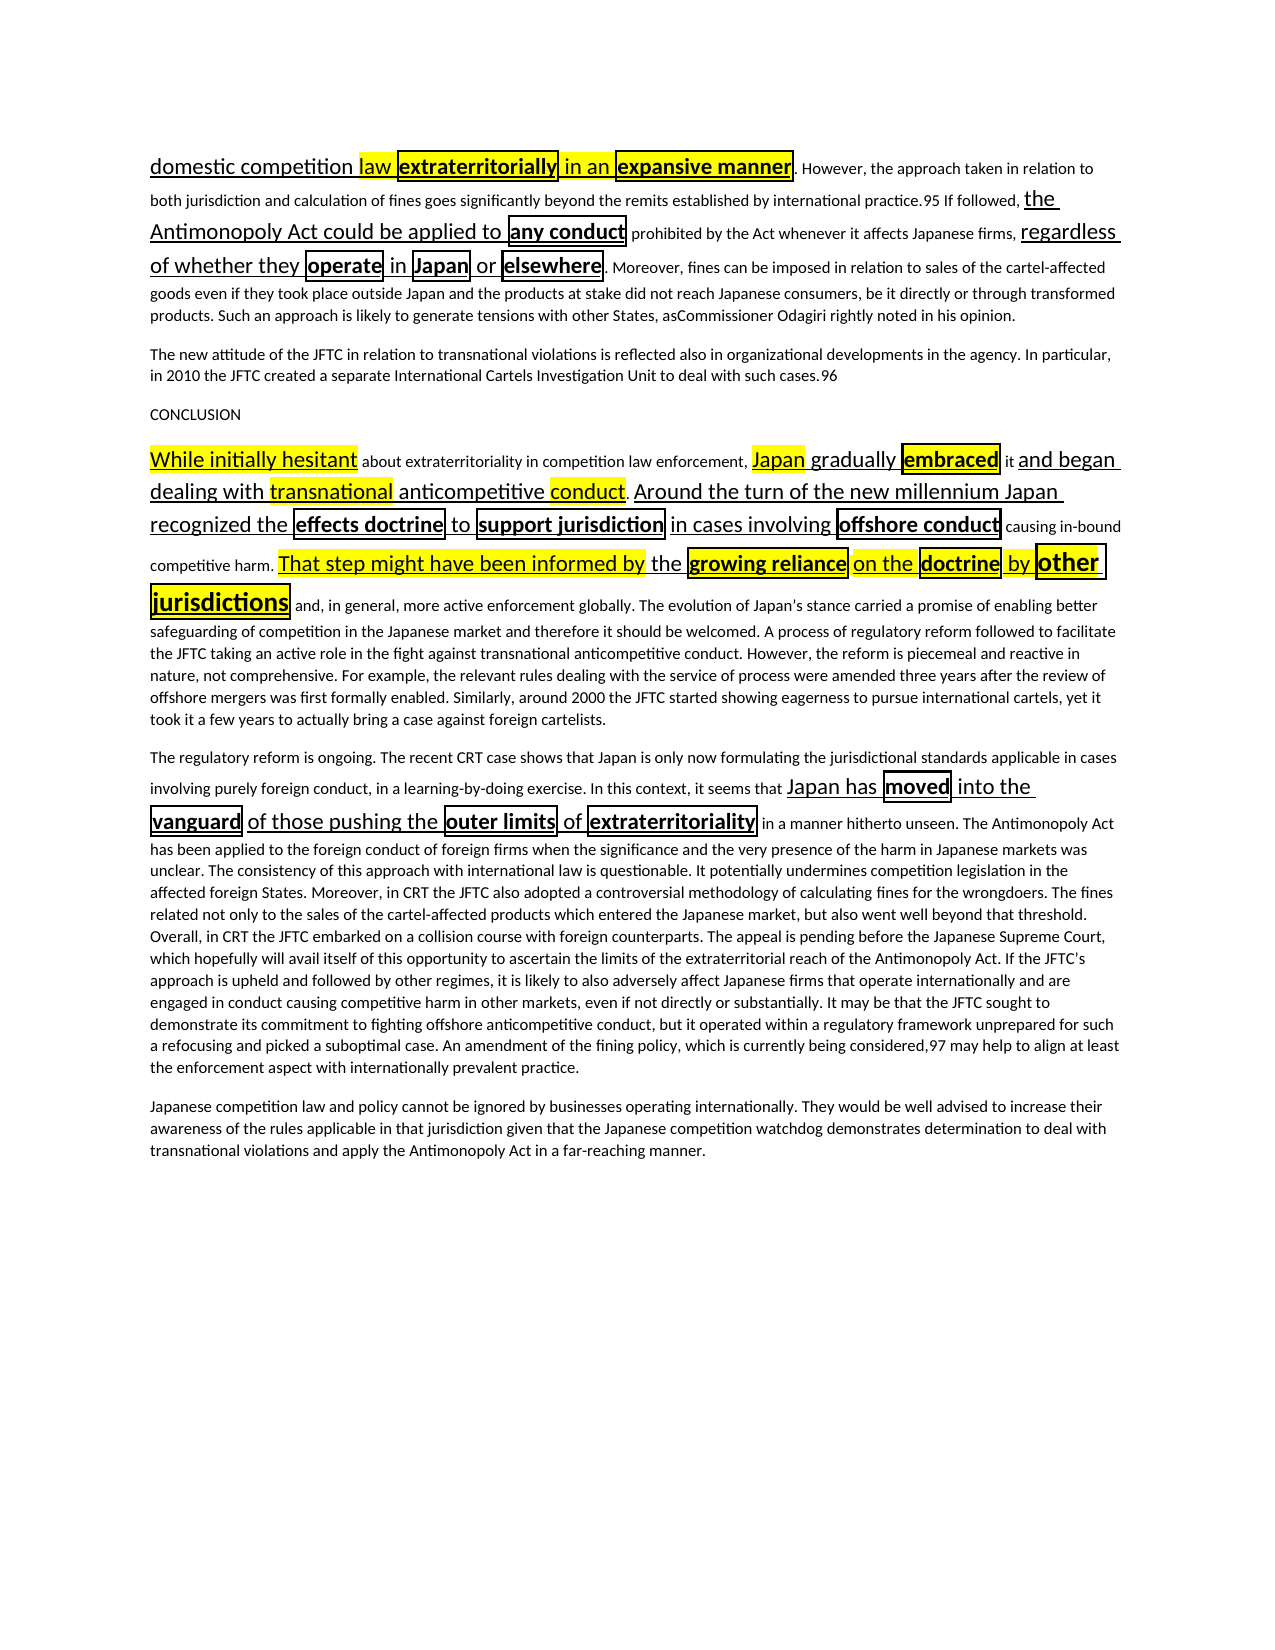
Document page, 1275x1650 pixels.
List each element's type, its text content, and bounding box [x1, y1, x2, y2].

text The regulatory reform is ongoing. The recent CRT case shows that Japan is only now formulating the jurisdictional standards applicable in cases involving purely foreign conduct, in a learning-by-doing exercise. In this context, it seems that Japan has moved into the vanguard of those pushing the outer limits of extraterritoriality in a manner hitherto unseen. The Antimonopoly Act has been applied to the foreign conduct of foreign ﬁrms when the signiﬁcance and the very presence of the harm in Japanese markets was unclear. The consistency of this approach with international law is questionable. It potentially undermines competition legislation in the aﬀected foreign States. Moreover, in CRT the JFTC also adopted a controversial methodology of calculating ﬁnes for the wrongdoers. The ﬁnes related not only to the sales of the cartel-aﬀected products which entered the Japanese market, but also went well beyond that threshold. Overall, in CRT the JFTC embarked on a collision course with foreign counterparts. The appeal is pending before the Japanese Supreme Court, which hopefully will avail itself of this opportunity to ascertain the limits of the extraterritorial reach of the Antimonopoly Act. If the JFTC’s approach is upheld and followed by other regimes, it is likely to also adversely aﬀect Japanese ﬁrms that operate internationally and are engaged in conduct causing competitive harm in other markets, even if not directly or substantially. It may be that the JFTC sought to demonstrate its commitment to ﬁghting oﬀshore anticompetitive conduct, but it operated within a regulatory framework unprepared for such a refocusing and picked a suboptimal case. An amendment of the ﬁning policy, which is currently being considered,97 may help to align at least the enforcement aspect with internationally prevalent practice. [150, 748, 1125, 1078]
text CONCLUSION [150, 404, 1125, 424]
text While initially hesitant about extraterritoriality in competition law enforcement, Japan gradually embraced it and began dealing with transnational anticompetitive conduct. Around the turn of the new millennium Japan recognized the eﬀects doctrine to support jurisdiction in cases involving oﬀshore conduct causing in-bound competitive harm. That step might have been informed by the growing reliance on the doctrine by other jurisdictions and, in general, more active enforcement globally. The evolution of Japan’s stance carried a promise of enabling better safeguarding of competition in the Japanese market and therefore it should be welcomed. A process of regulatory reform followed to facilitate the JFTC taking an active role in the ﬁght against transnational anticompetitive conduct. However, the reform is piecemeal and reactive in nature, not comprehensive. For example, the relevant rules dealing with the service of process were amended three years after the review of oﬀshore mergers was ﬁrst formally enabled. Similarly, around 2000 the JFTC started showing eagerness to pursue international cartels, yet it took it a few years to actually bring a case against foreign cartelists. [150, 443, 1125, 729]
text The new attitude of the JFTC in relation to transnational violations is reﬂected also in organizational developments in the agency. In particular, in 2010 the JFTC created a separate International Cartels Investigation Unit to deal with such cases.96 [150, 344, 1125, 386]
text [150, 150, 1125, 326]
text Japanese competition law and policy cannot be ignored by businesses operating internationally. They would be well advised to increase their awareness of the rules applicable in that jurisdiction given that the Japanese competition watchdog demonstrates determination to deal with transnational violations and apply the Antimonopoly Act in a far-reaching manner. [150, 1096, 1125, 1160]
